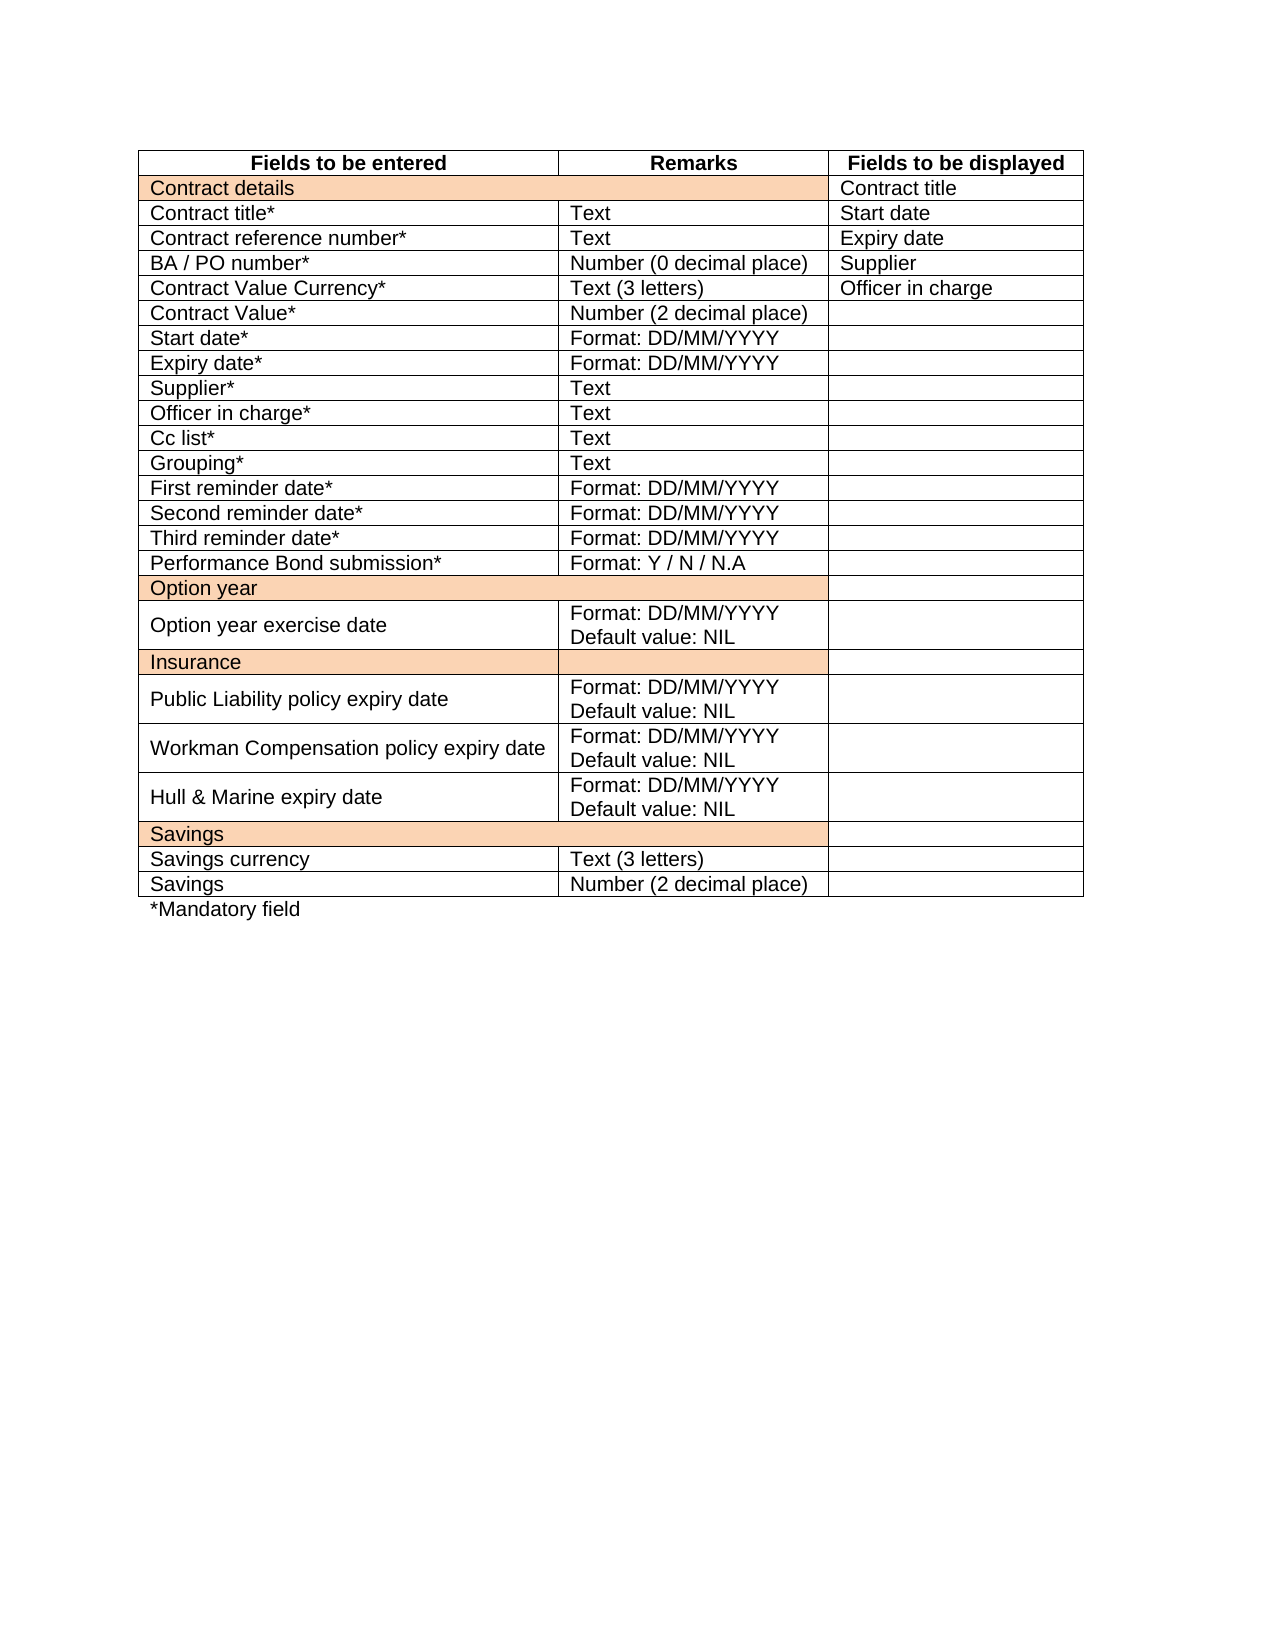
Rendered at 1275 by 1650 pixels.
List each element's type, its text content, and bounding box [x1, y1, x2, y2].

table_cell BA / PO number* [139, 251, 558, 275]
table_cell Grouping* [139, 451, 558, 475]
table_cell [829, 326, 1083, 350]
table_header Fields to be entered [139, 151, 558, 175]
table_cell Contract Value Currency* [139, 276, 558, 300]
table_cell Start date* [139, 326, 558, 350]
table_cell Contract title [829, 176, 1083, 200]
table_cell [829, 675, 1083, 723]
table_cell Format: Y / N / N.A [559, 551, 828, 575]
table_cell Format: DD/MM/YYYY Default value: NIL [559, 724, 828, 772]
table_cell [829, 401, 1083, 425]
table_cell Insurance [139, 650, 558, 674]
table_cell Officer in charge [829, 276, 1083, 300]
table_header Fields to be displayed [829, 151, 1083, 175]
table_cell [829, 301, 1083, 325]
table_cell Format: DD/MM/YYYY Default value: NIL [559, 773, 828, 821]
table_cell Contract title* [139, 201, 558, 225]
table_cell Format: DD/MM/YYYY [559, 501, 828, 525]
table_cell Format: DD/MM/YYYY Default value: NIL [559, 675, 828, 723]
table_cell [829, 476, 1083, 500]
table_cell [829, 601, 1083, 649]
text *Mandatory field [150, 897, 1125, 921]
table_cell [829, 451, 1083, 475]
table_header Remarks [559, 151, 828, 175]
table_cell Format: DD/MM/YYYY [559, 476, 828, 500]
table_cell Performance Bond submission* [139, 551, 558, 575]
table_cell Text (3 letters) [559, 847, 828, 871]
table_cell Text [559, 226, 828, 250]
table_cell Workman Compensation policy expiry date [139, 724, 558, 772]
table_cell Format: DD/MM/YYYY [559, 526, 828, 550]
table_cell [829, 650, 1083, 674]
table_cell Savings [139, 872, 558, 896]
table_cell [829, 426, 1083, 450]
table_cell Second reminder date* [139, 501, 558, 525]
table_cell [829, 872, 1083, 896]
table_cell Format: DD/MM/YYYY [559, 326, 828, 350]
table_cell Supplier* [139, 376, 558, 400]
table_cell Text [559, 401, 828, 425]
table_cell Format: DD/MM/YYYY [559, 351, 828, 375]
table_cell [559, 650, 828, 674]
table_cell [829, 773, 1083, 821]
table_cell Number (2 decimal place) [559, 872, 828, 896]
table_cell Savings [139, 822, 828, 846]
table_cell [829, 526, 1083, 550]
table_cell Officer in charge* [139, 401, 558, 425]
table_cell [829, 724, 1083, 772]
table_cell [829, 351, 1083, 375]
table_cell Expiry date [829, 226, 1083, 250]
table_cell Contract Value* [139, 301, 558, 325]
table_cell Contract details [139, 176, 828, 200]
table_cell First reminder date* [139, 476, 558, 500]
table_cell Number (2 decimal place) [559, 301, 828, 325]
table_cell Text [559, 426, 828, 450]
table_cell [829, 847, 1083, 871]
table_cell Hull & Marine expiry date [139, 773, 558, 821]
table_cell Third reminder date* [139, 526, 558, 550]
table_cell [829, 576, 1083, 600]
table_cell Expiry date* [139, 351, 558, 375]
table_cell Option year exercise date [139, 601, 558, 649]
table_cell Text [559, 376, 828, 400]
table_cell Public Liability policy expiry date [139, 675, 558, 723]
table_cell Supplier [829, 251, 1083, 275]
table_cell [829, 822, 1083, 846]
table_cell Option year [139, 576, 828, 600]
table_cell Text [559, 451, 828, 475]
table_cell [829, 501, 1083, 525]
table_cell [829, 551, 1083, 575]
table_cell Cc list* [139, 426, 558, 450]
table_cell [829, 376, 1083, 400]
table_cell Start date [829, 201, 1083, 225]
table_cell Contract reference number* [139, 226, 558, 250]
table_cell Savings currency [139, 847, 558, 871]
table_cell Format: DD/MM/YYYY Default value: NIL [559, 601, 828, 649]
table_cell Text (3 letters) [559, 276, 828, 300]
table_cell Number (0 decimal place) [559, 251, 828, 275]
table_cell Text [559, 201, 828, 225]
